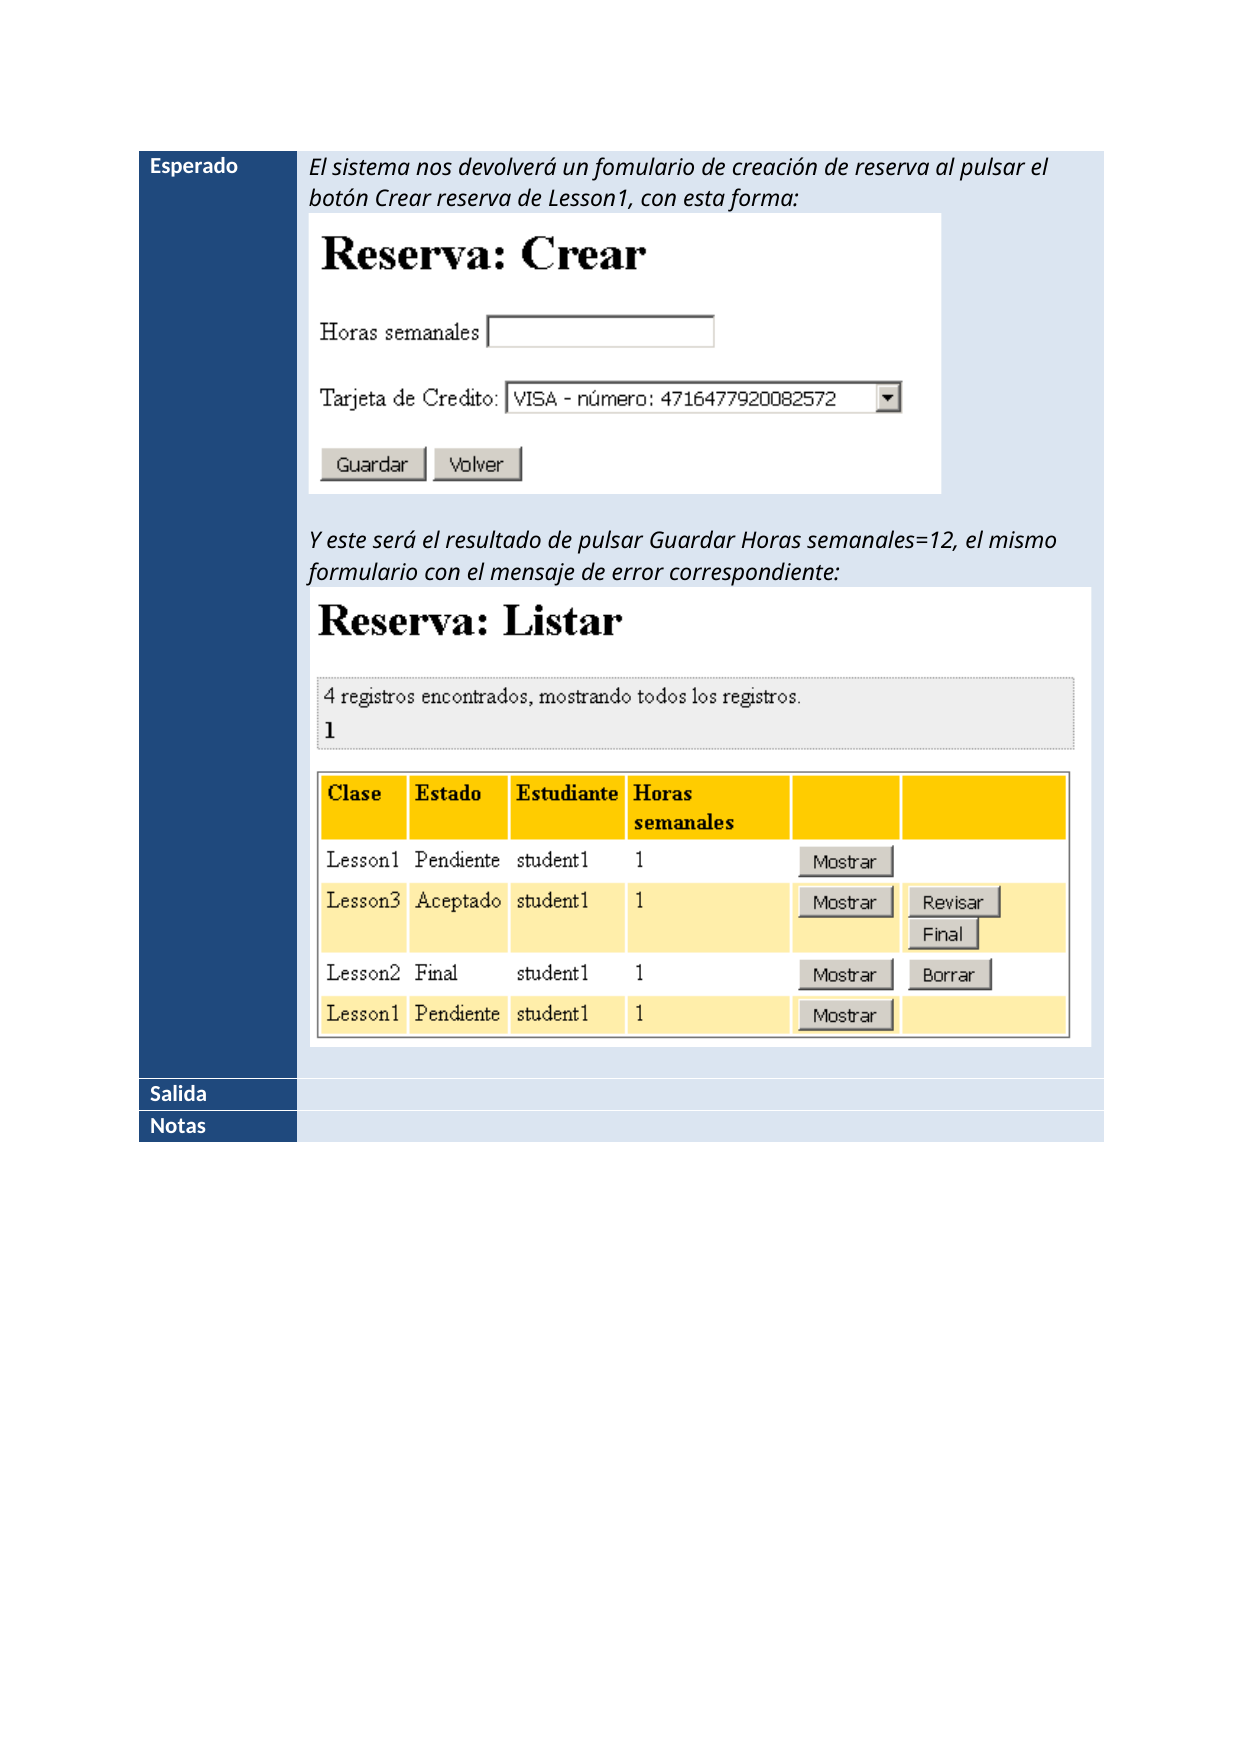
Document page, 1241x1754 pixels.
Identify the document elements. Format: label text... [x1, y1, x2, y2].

table_cell [298, 1111, 1104, 1142]
table_cell El sistema nos devolverá un fomulario de creación de reserva al pulsar el botón Crear reserva de Lesson1, con esta forma: Y este será el resultado de pulsar Guardar Horas semanales=12, el mismo formulario con el mensaje de error correspondiente: [298, 151, 1104, 1078]
table_cell Salida [139, 1079, 297, 1110]
picture [310, 587, 1092, 1047]
table_cell Esperado [139, 151, 297, 1078]
table_cell Notas [139, 1111, 297, 1142]
table_cell [298, 1079, 1104, 1110]
picture [308, 213, 942, 494]
